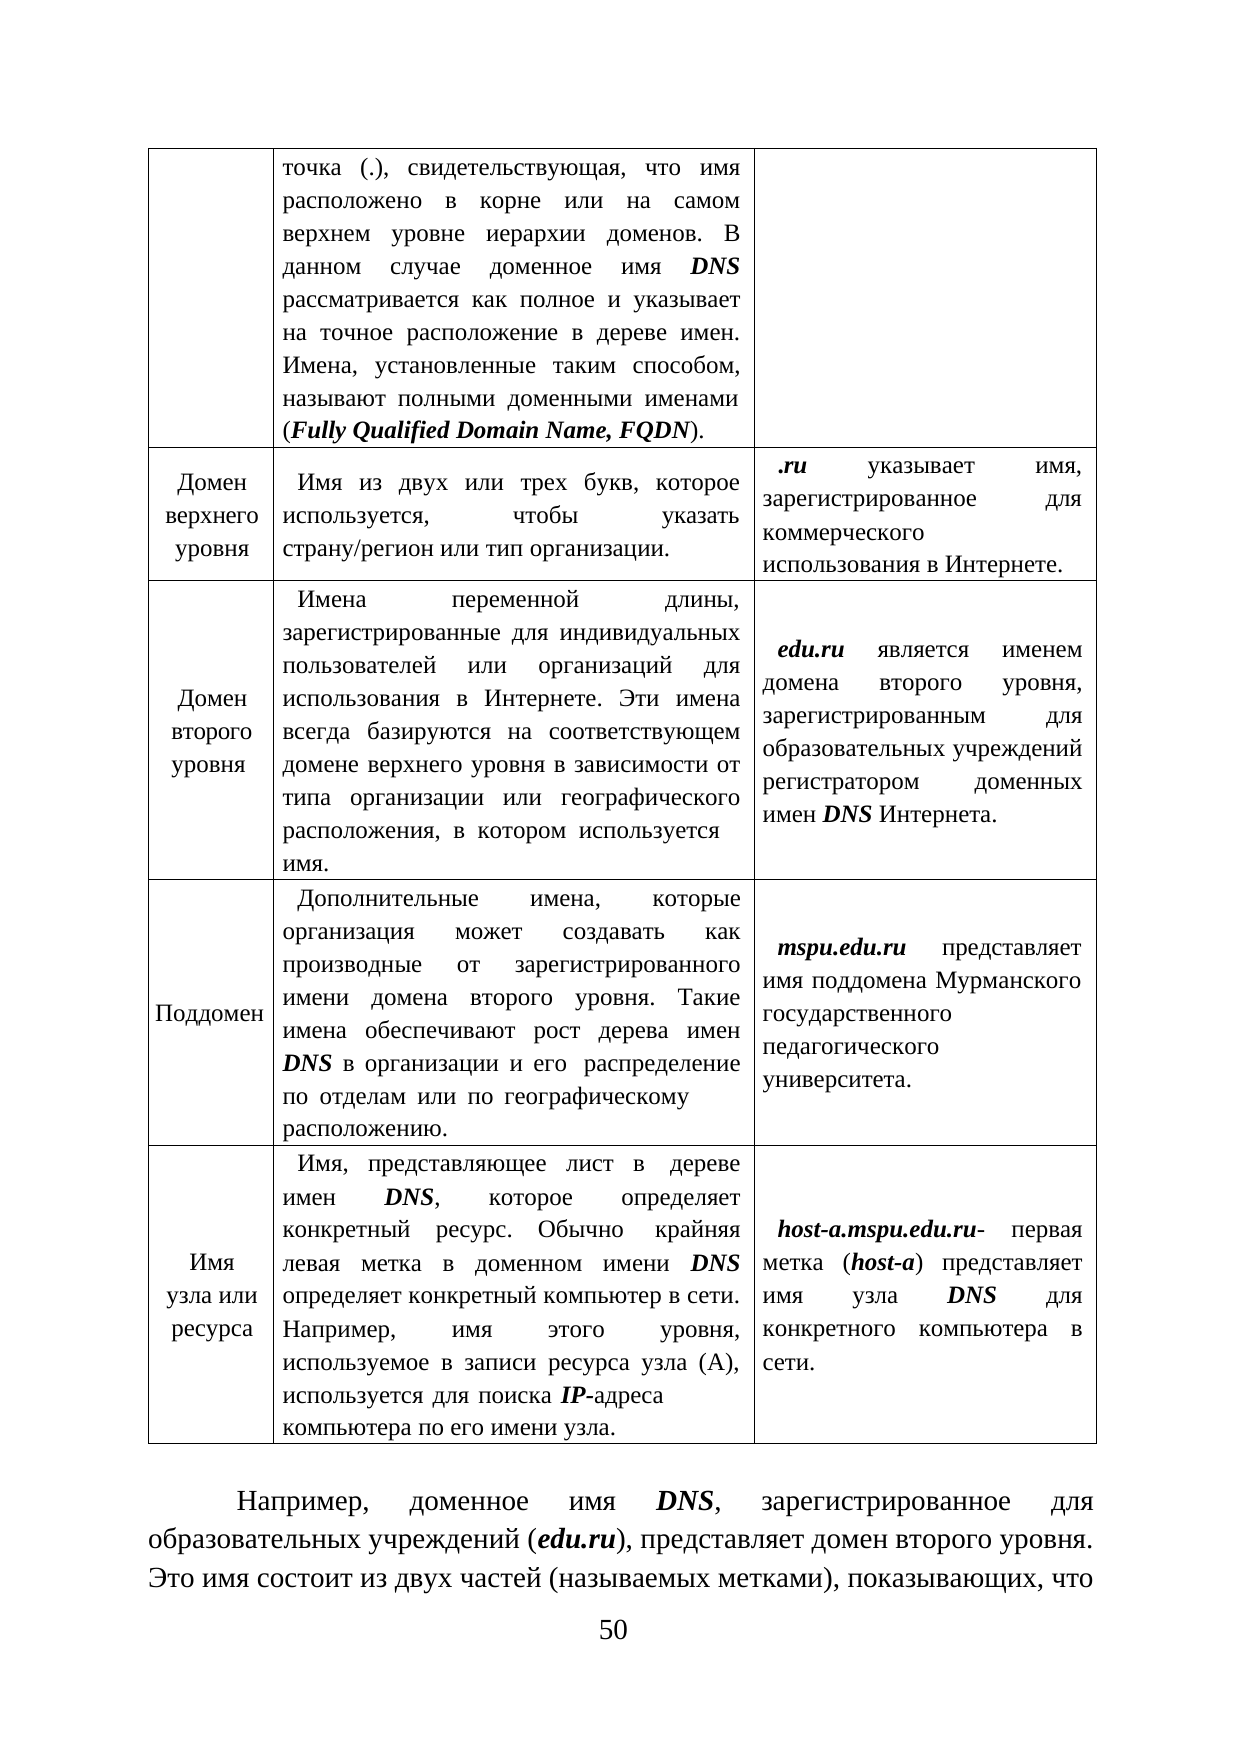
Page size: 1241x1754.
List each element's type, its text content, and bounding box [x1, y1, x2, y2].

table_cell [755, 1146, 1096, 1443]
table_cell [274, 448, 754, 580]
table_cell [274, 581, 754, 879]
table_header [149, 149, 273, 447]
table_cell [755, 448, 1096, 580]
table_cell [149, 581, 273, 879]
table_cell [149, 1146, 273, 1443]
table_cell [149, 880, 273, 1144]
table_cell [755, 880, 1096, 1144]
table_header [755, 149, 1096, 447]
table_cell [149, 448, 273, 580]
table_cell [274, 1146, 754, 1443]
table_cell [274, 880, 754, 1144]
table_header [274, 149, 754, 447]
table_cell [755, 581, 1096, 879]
text Например, доменное имя DNS, зарегистрированное для образовательных учреждений (edu.ru), представляет домен второго уровня. Это имя состоит из двух частей (называемых метками), показывающих, что [148, 1483, 1094, 1593]
